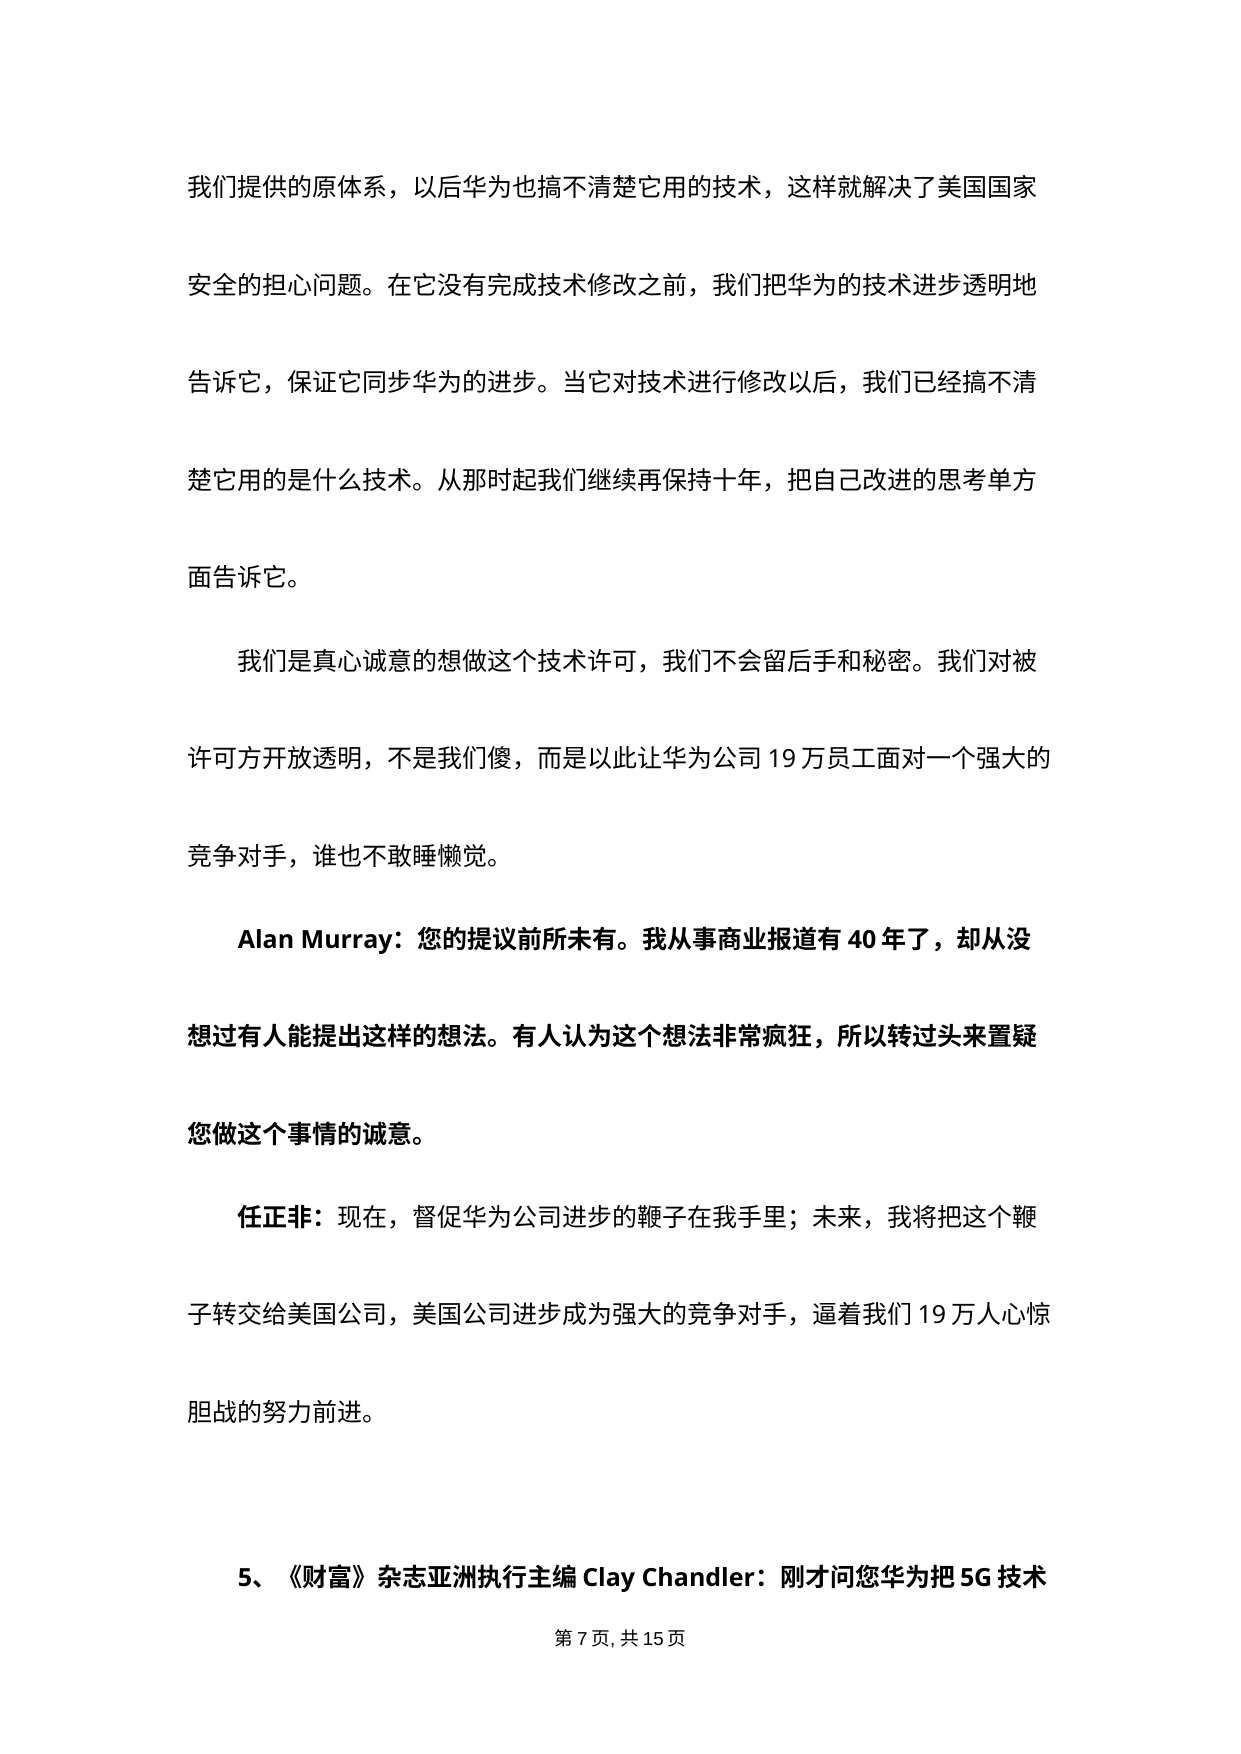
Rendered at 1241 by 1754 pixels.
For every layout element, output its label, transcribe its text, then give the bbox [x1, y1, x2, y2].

text Alan Murray：您的提议前所未有。我从事商业报道有40年了，却从没想过有人能提出这样的想法。有人认为这个想法非常疯狂，所以转过头来置疑您做这个事情的诚意。 [187, 890, 1053, 1150]
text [187, 139, 1053, 594]
text 我们是真心诚意的想做这个技术许可，我们不会留后手和秘密。我们对被许可方开放透明，不是我们傻，而是以此让华为公司19万员工面对一个强大的竞争对手，谁也不敢睡懒觉。 [187, 612, 1053, 872]
text 任正非：现在，督促华为公司进步的鞭子在我手里；未来，我将把这个鞭子转交给美国公司，美国公司进步成为强大的竞争对手，逼着我们19万人心惊胆战的努力前进。 [187, 1168, 1053, 1428]
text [187, 1528, 1053, 1593]
